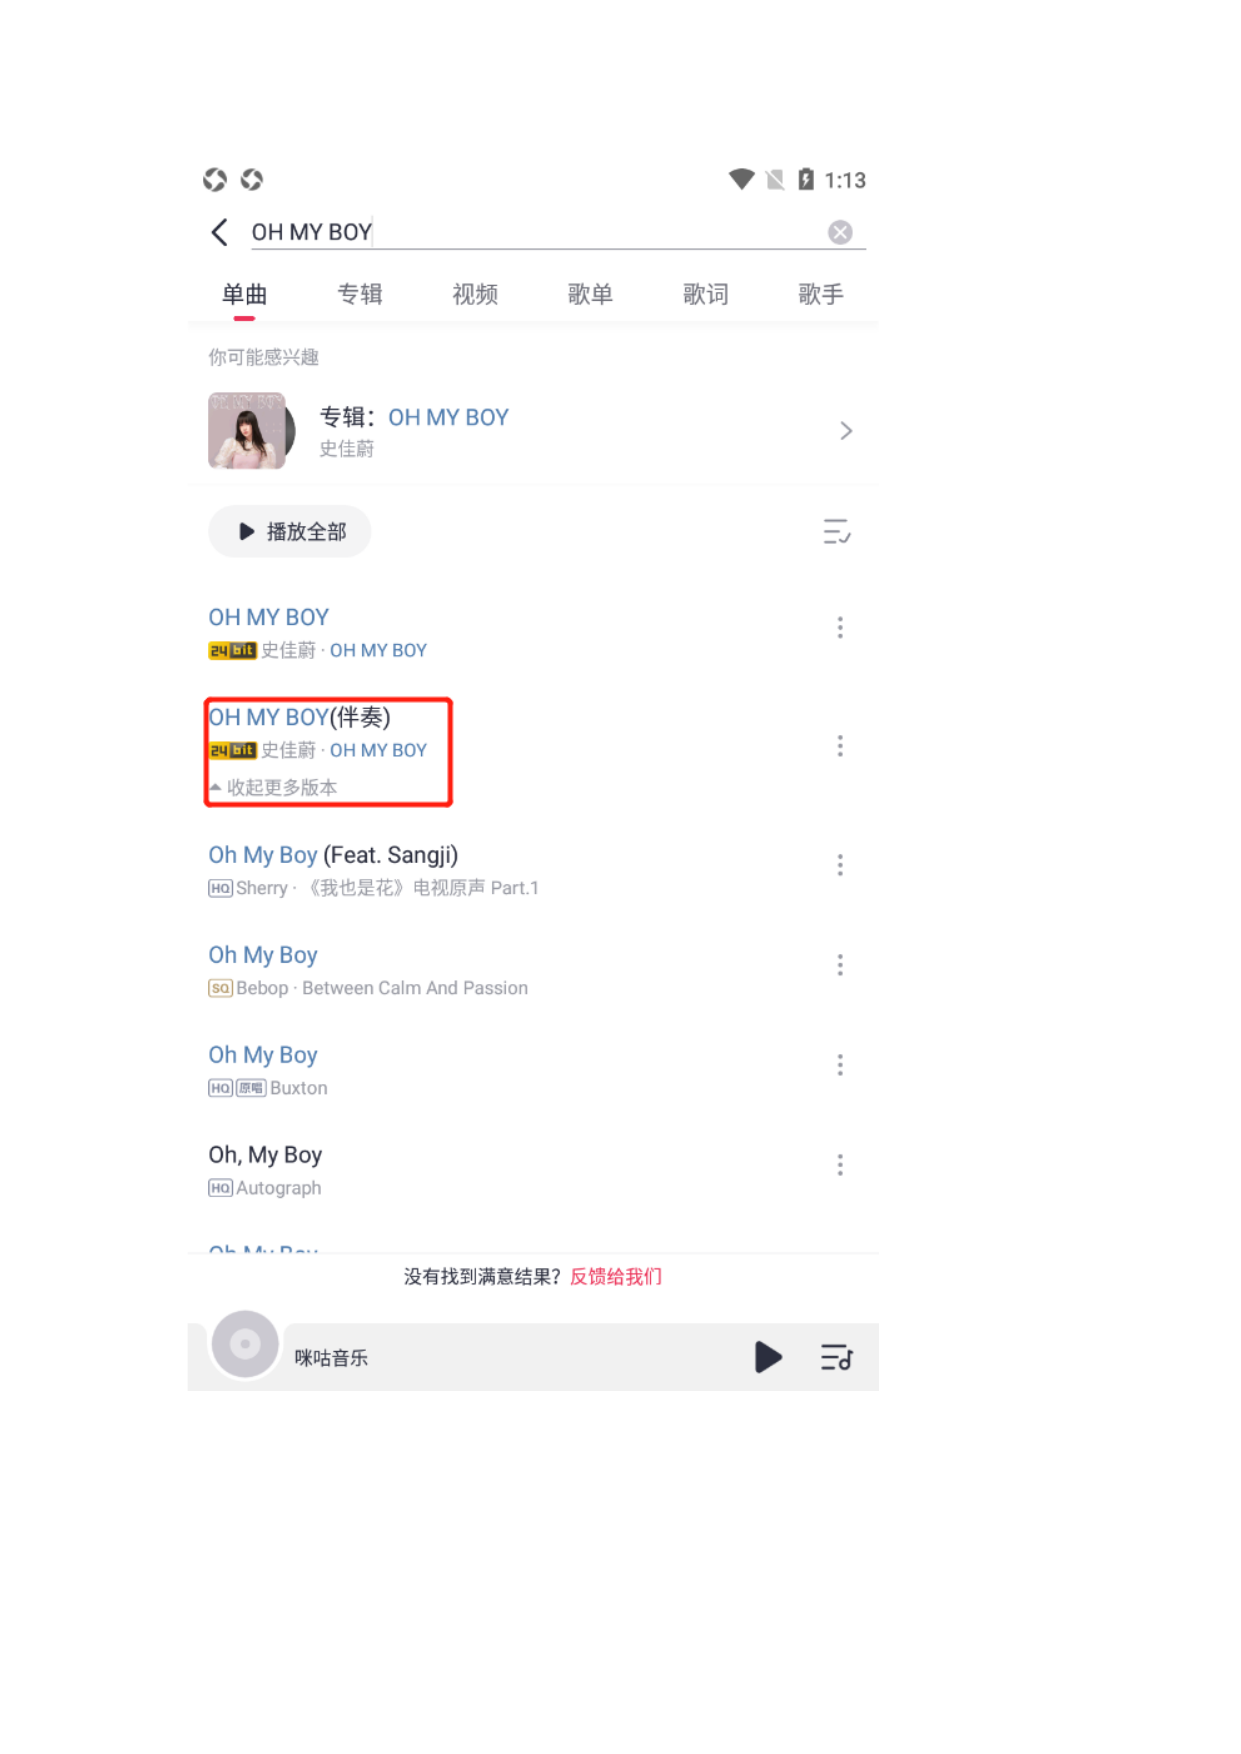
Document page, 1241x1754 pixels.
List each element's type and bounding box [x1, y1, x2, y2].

picture [187, 162, 879, 1391]
